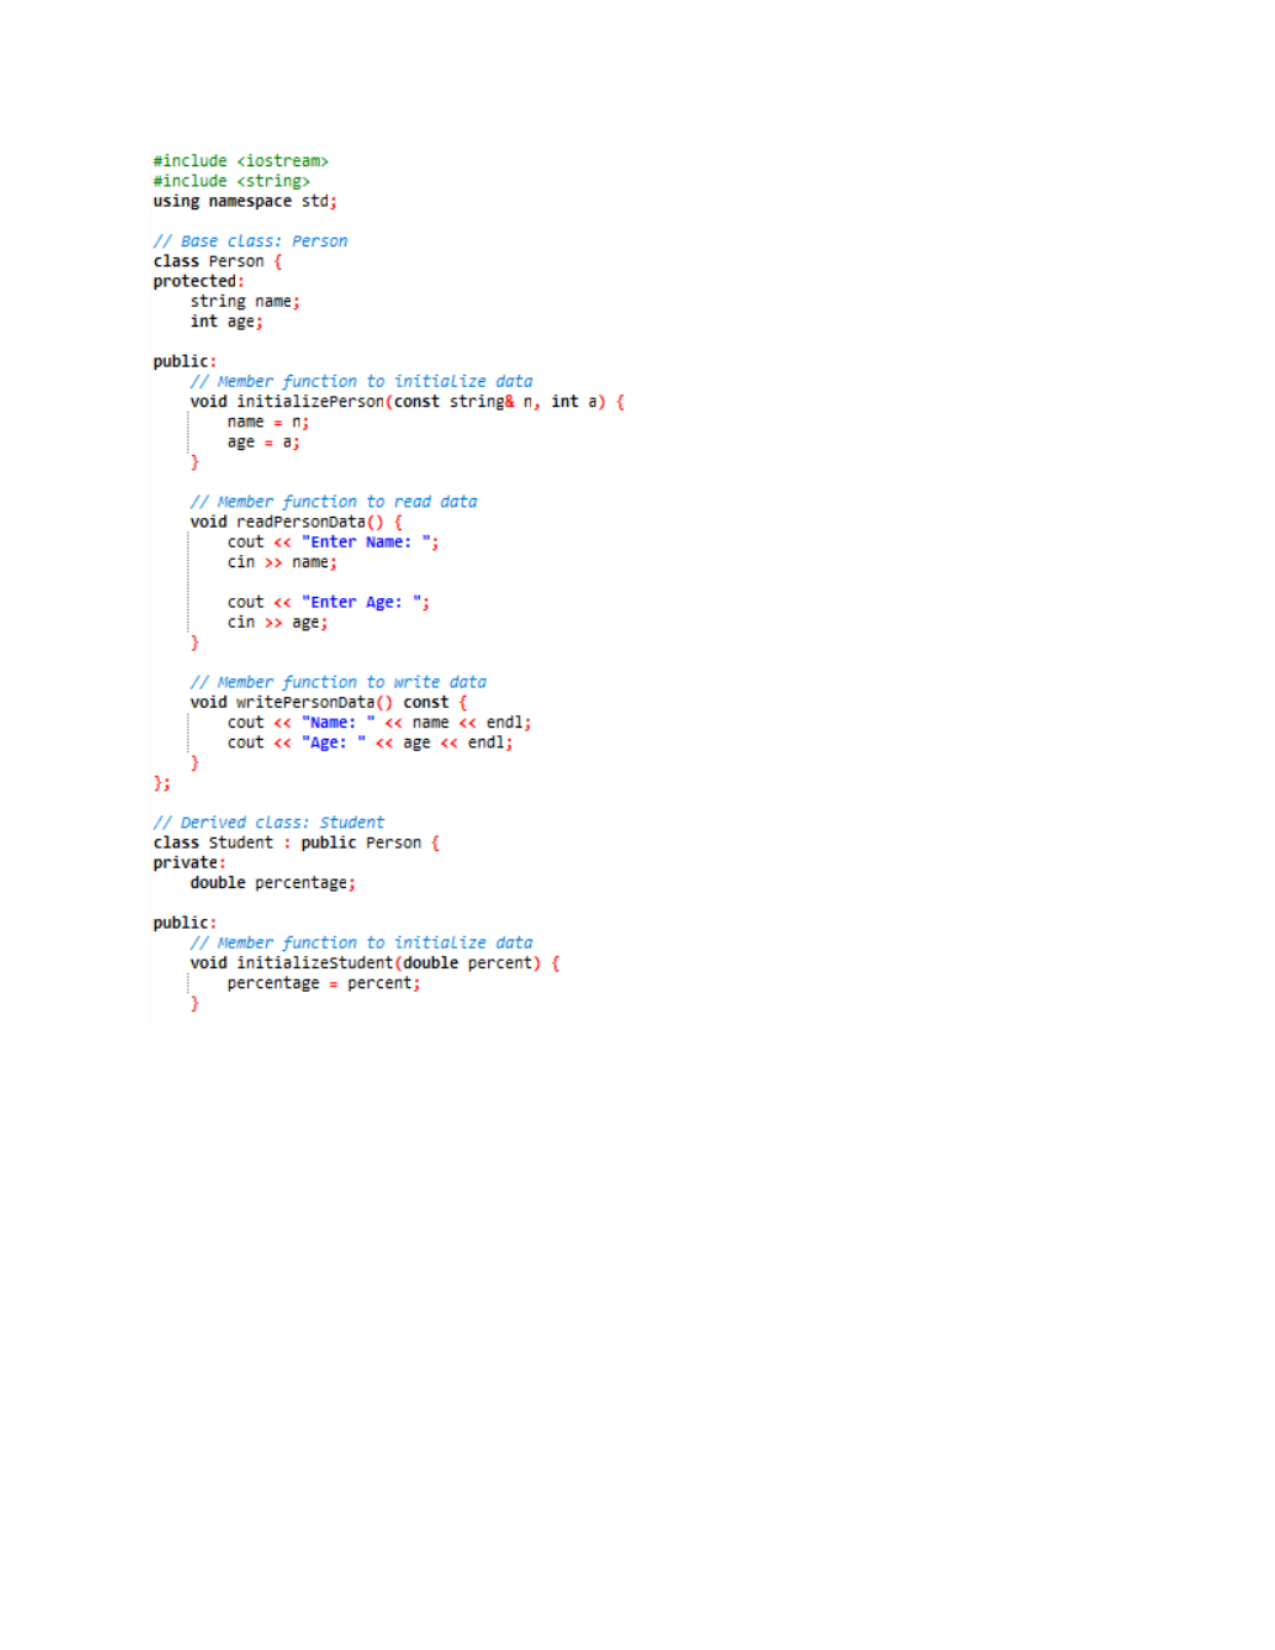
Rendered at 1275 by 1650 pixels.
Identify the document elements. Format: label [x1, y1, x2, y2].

picture [150, 150, 1125, 1024]
